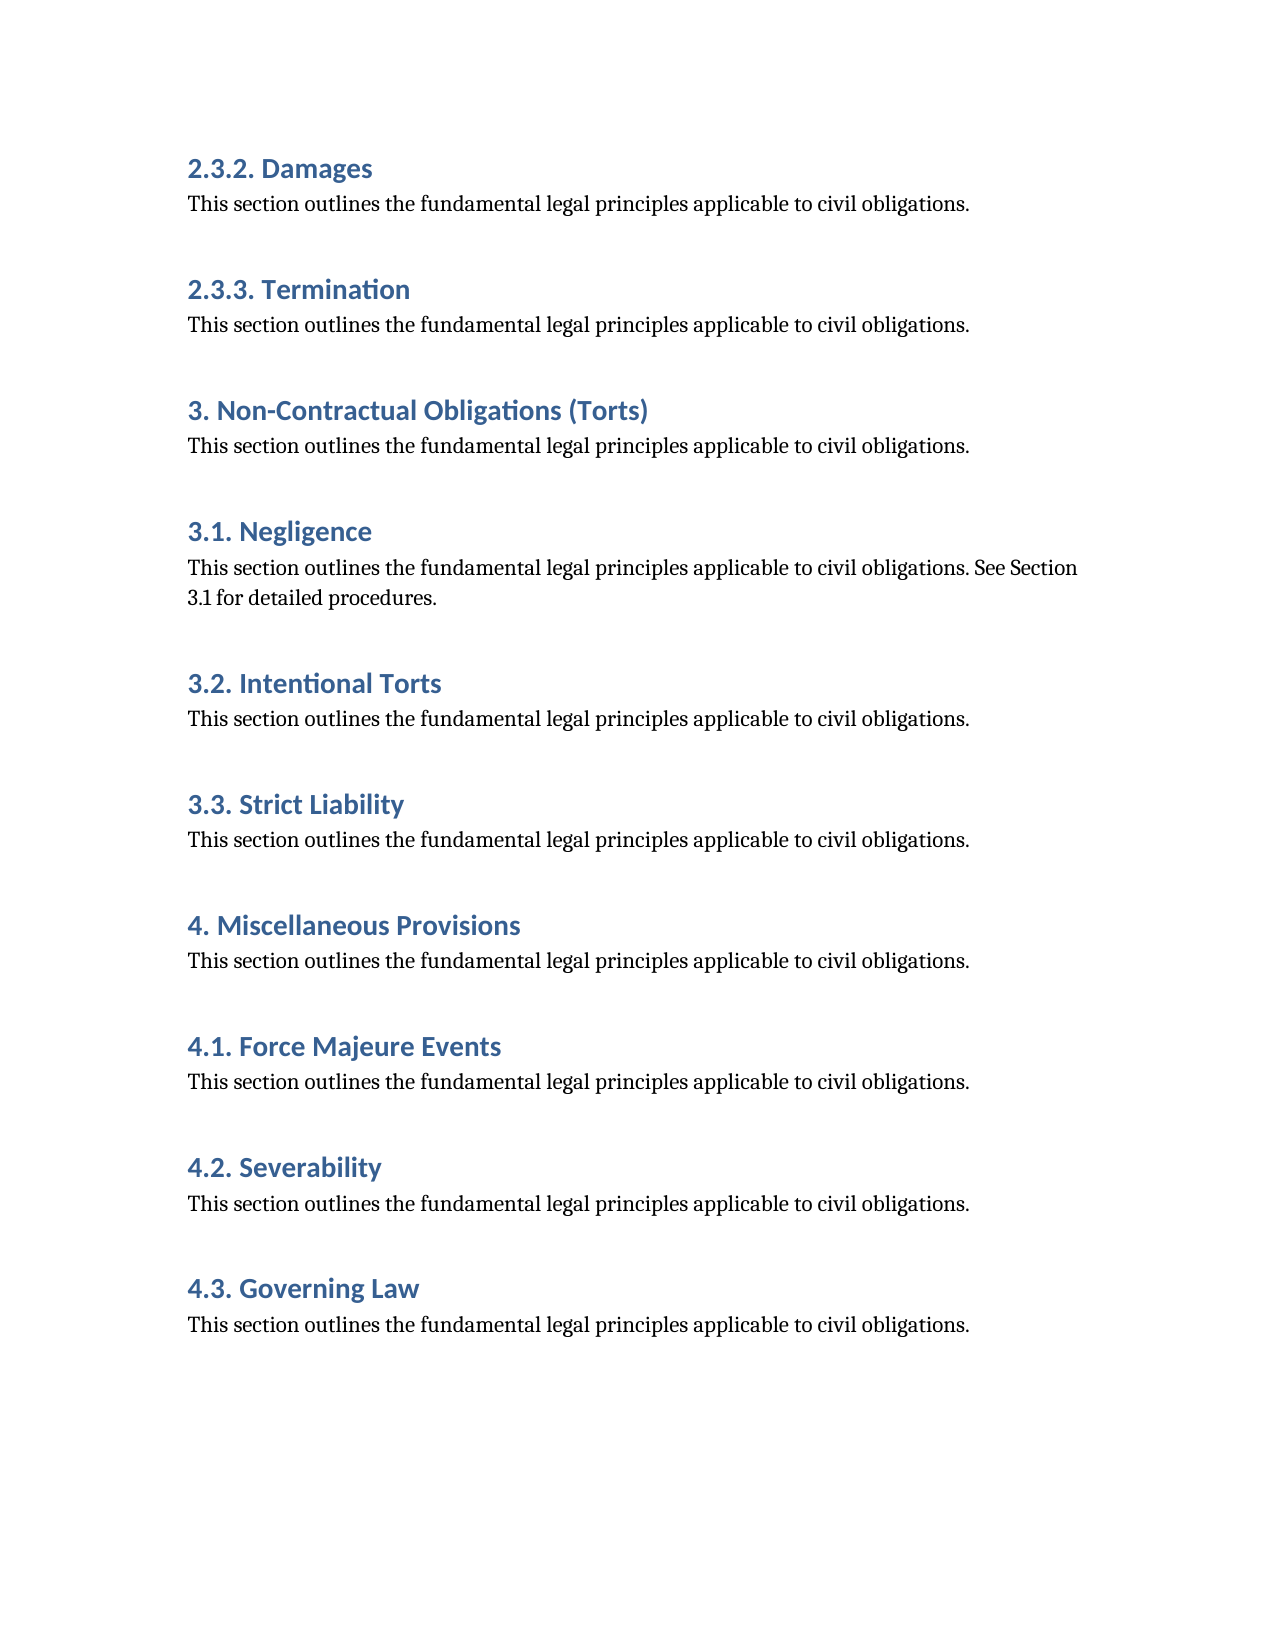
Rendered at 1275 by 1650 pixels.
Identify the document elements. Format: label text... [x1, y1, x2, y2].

subtitle 3.3. Strict Liability [187, 786, 1087, 822]
subtitle 4.3. Governing Law [187, 1271, 1087, 1306]
subtitle 2.3.3. Termination [187, 271, 1087, 307]
text This section outlines the fundamental legal principles applicable to civil obligations. [187, 1069, 1087, 1096]
text This section outlines the fundamental legal principles applicable to civil obligations. [187, 1311, 1087, 1338]
subtitle 3.2. Intentional Torts [187, 665, 1087, 700]
subtitle 4.1. Force Majeure Events [187, 1028, 1087, 1064]
subtitle 2.3.2. Damages [187, 150, 1087, 186]
subtitle 3. Non-Contractual Obligations (Torts) [187, 392, 1087, 428]
subtitle 4. Miscellaneous Provisions [187, 907, 1087, 943]
text This section outlines the fundamental legal principles applicable to civil obligations. [187, 433, 1087, 459]
text This section outlines the fundamental legal principles applicable to civil obligations. See Section 3.1 for detailed procedures. [187, 554, 1087, 611]
subtitle 3.1. Negligence [187, 513, 1087, 549]
text This section outlines the fundamental legal principles applicable to civil obligations. [187, 827, 1087, 853]
text This section outlines the fundamental legal principles applicable to civil obligations. [187, 706, 1087, 732]
text This section outlines the fundamental legal principles applicable to civil obligations. [187, 1190, 1087, 1217]
subtitle 4.2. Severability [187, 1149, 1087, 1185]
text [187, 191, 1087, 217]
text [187, 312, 1087, 338]
text This section outlines the fundamental legal principles applicable to civil obligations. [187, 948, 1087, 974]
